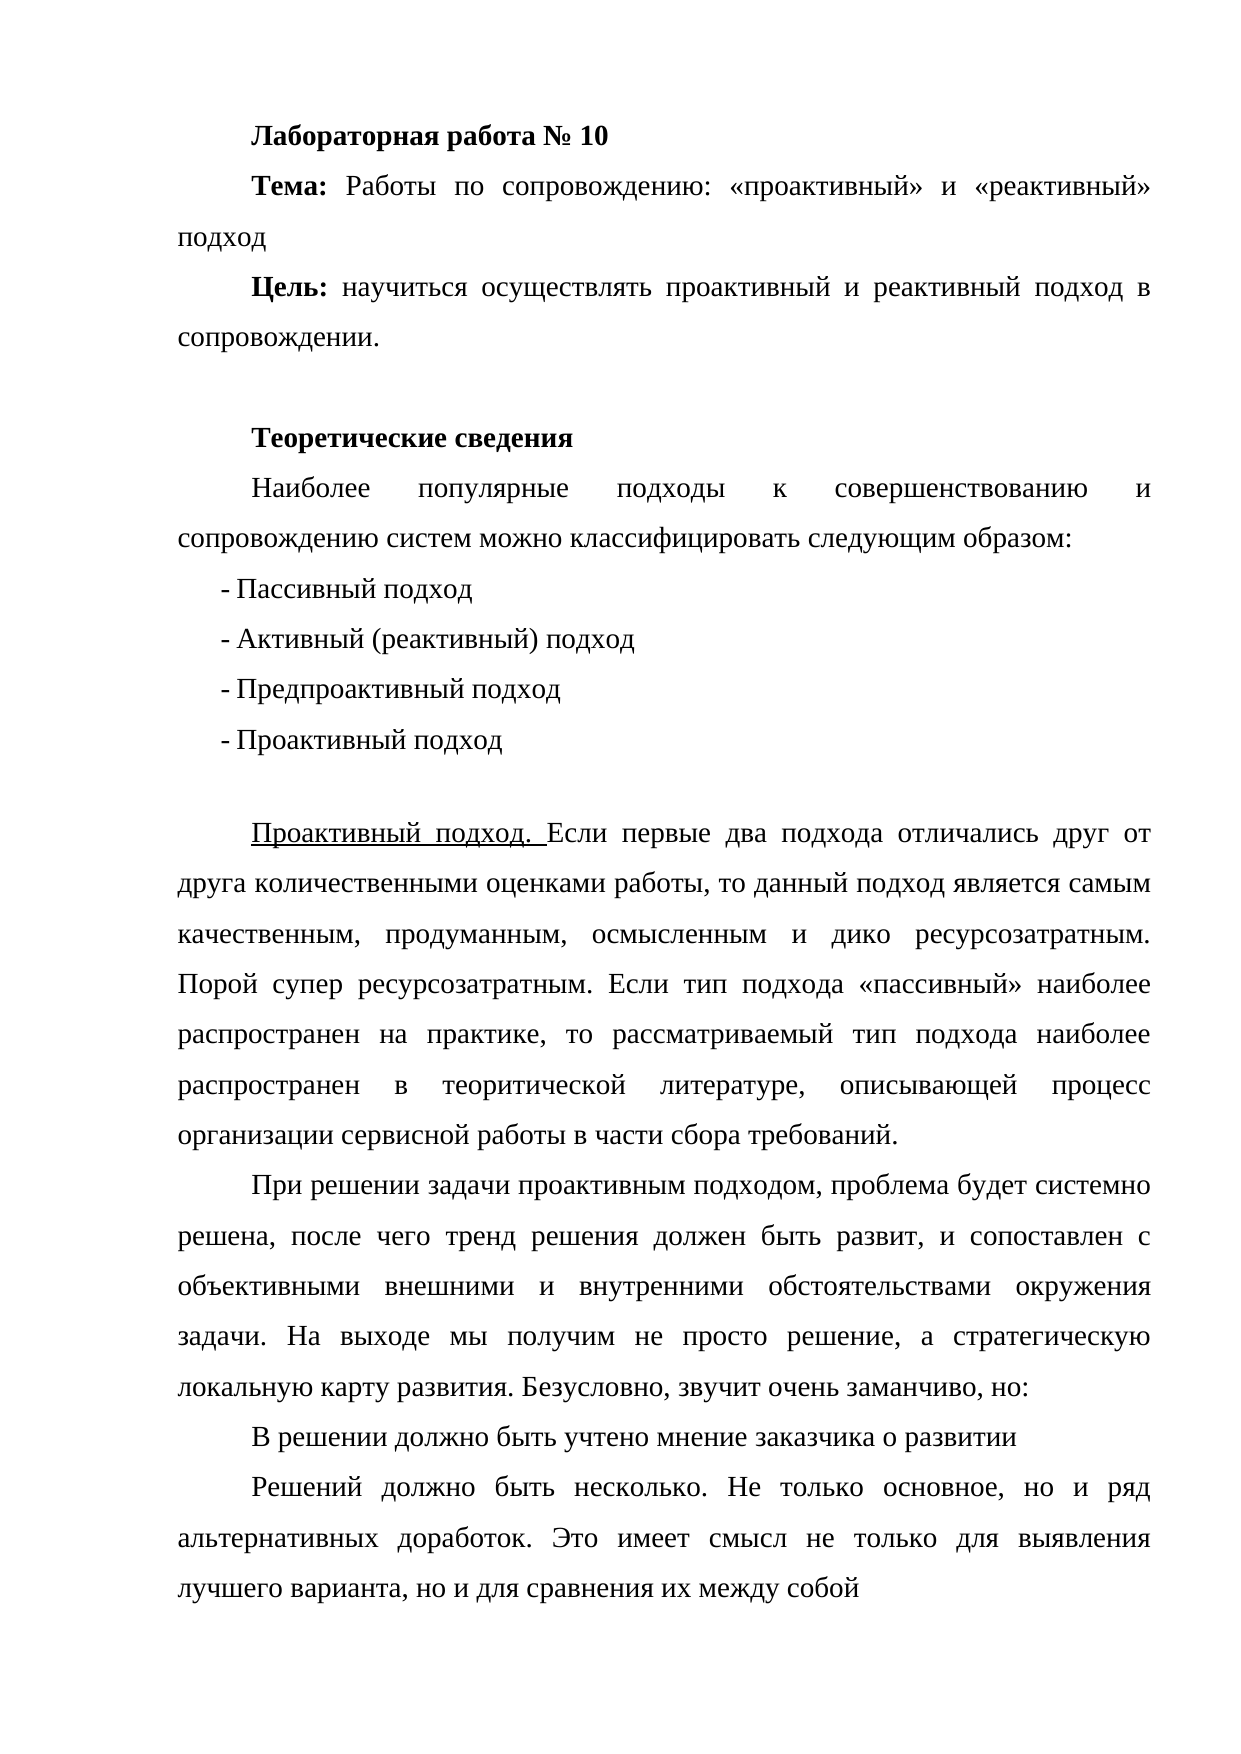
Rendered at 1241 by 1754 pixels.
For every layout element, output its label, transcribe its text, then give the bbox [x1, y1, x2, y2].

text Теоретические сведения [177, 420, 1152, 453]
text Решений должно быть несколько. Не только основное, но и ряд альтернативных доработок. Это имеет смысл не только для выявления лучшего варианта, но и для сравнения их между собой [177, 1469, 1152, 1603]
text Цель: научиться осуществлять проактивный и реактивный подход в сопровождении. [177, 269, 1152, 353]
list Активный (реактивный) подход [220, 621, 1152, 655]
text Проактивный подход. Если первые два подхода отличались друг от друга количественными оценками работы, то данный подход является самым качественным, продуманным, осмысленным и дико ресурсозатратным. Порой супер ресурсозатратным. Если тип подхода «пассивный» наиболее распространен на практике, то рассматриваемый тип подхода наиболее распространен в теоритической литературе, описывающей процесс организации сервисной работы в части сбора требований. [177, 815, 1152, 1151]
text Наиболее популярные подходы к совершенствованию и сопровождению систем можно классифицировать следующим образом: [177, 470, 1152, 554]
text При решении задачи проактивным подходом, проблема будет системно решена, после чего тренд решения должен быть развит, и сопоставлен с объективными внешними и внутренними обстоятельствами окружения задачи. На выходе мы получим не просто решение, а стратегическую локальную карту развития. Безусловно, звучит очень заманчиво, но: [177, 1167, 1152, 1402]
list Проактивный подход [220, 722, 1152, 755]
text В решении должно быть учтено мнение заказчика о развитии [177, 1419, 1152, 1453]
text Лабораторная работа № 10 [177, 118, 1152, 152]
list Предпроактивный подход [220, 672, 1152, 705]
text Тема: Работы по сопровождению: «проактивный» и «реактивный» подход [177, 168, 1152, 252]
list Пассивный подход [220, 571, 1152, 604]
